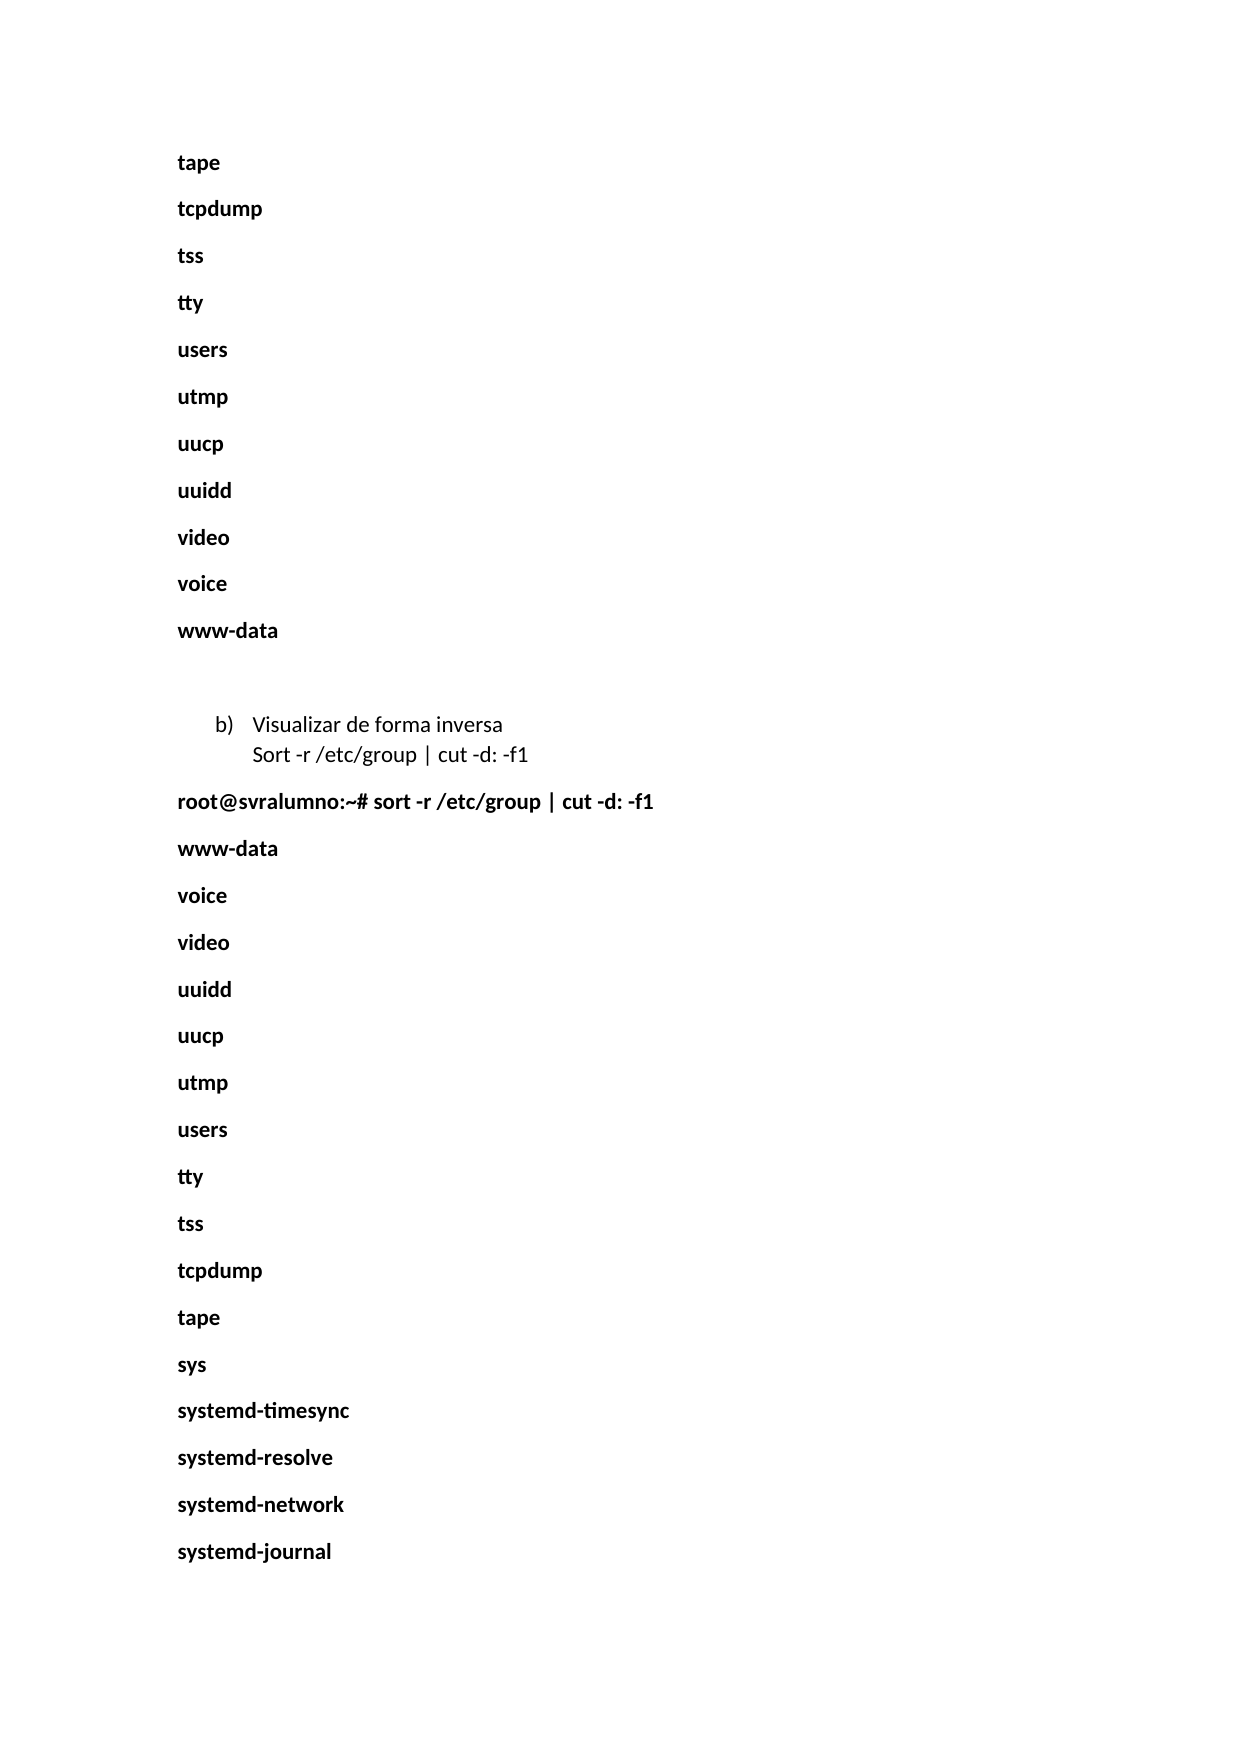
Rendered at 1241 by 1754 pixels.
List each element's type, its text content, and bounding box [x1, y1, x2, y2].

list Sort -r /etc/group | cut -d: -f1 [252, 740, 1063, 768]
text tss [177, 1209, 1063, 1237]
list Visualizar de forma inversa [215, 710, 1063, 738]
text users [177, 1115, 1063, 1143]
text tty [177, 1162, 1063, 1190]
text uuidd [177, 476, 1063, 504]
text video [177, 523, 1063, 551]
text root@svralumno:~# sort -r /etc/group | cut -d: -f1 [177, 787, 1063, 815]
text systemd-network [177, 1490, 1063, 1518]
text voice [177, 569, 1063, 597]
text tape [177, 1303, 1063, 1331]
text users [177, 335, 1063, 363]
text uucp [177, 1022, 1063, 1049]
text utmp [177, 1068, 1063, 1096]
text video [177, 928, 1063, 956]
text tcpdump [177, 194, 1063, 222]
text systemd-journal [177, 1537, 1063, 1565]
text tss [177, 241, 1063, 269]
text systemd-resolve [177, 1443, 1063, 1471]
text voice [177, 881, 1063, 909]
text uuidd [177, 975, 1063, 1003]
text tcpdump [177, 1256, 1063, 1284]
text www-data [177, 616, 1063, 644]
text systemd-timesync [177, 1397, 1063, 1424]
text uucp [177, 429, 1063, 457]
text tape [177, 148, 1063, 176]
text sys [177, 1350, 1063, 1378]
text utmp [177, 382, 1063, 410]
text tty [177, 288, 1063, 316]
text www-data [177, 834, 1063, 862]
